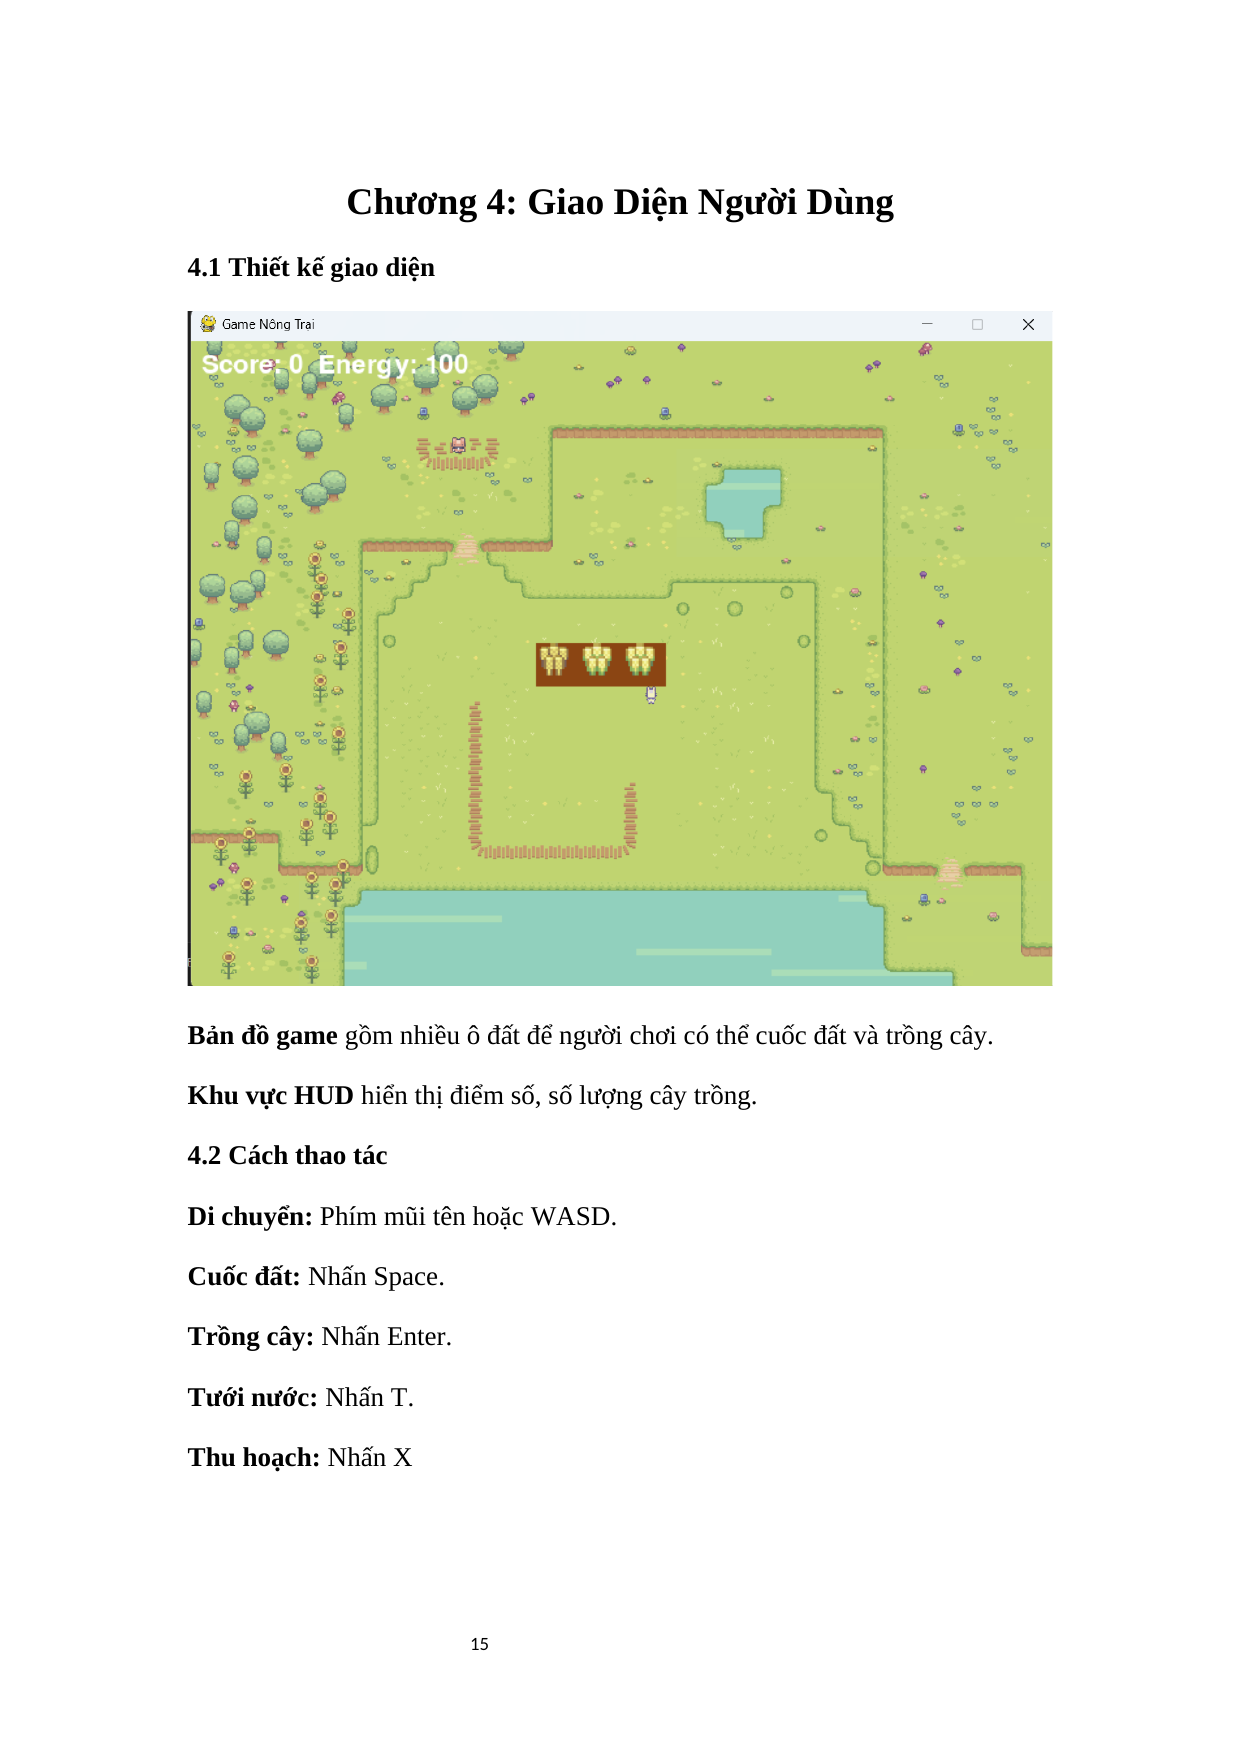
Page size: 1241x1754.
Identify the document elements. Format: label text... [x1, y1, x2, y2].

subtitle 4.2 Cách thao tác [187, 1139, 1053, 1171]
list Bản đồ game gồm nhiều ô đất để người chơi có thể cuốc đất và trồng cây. [187, 1019, 1053, 1050]
subtitle Chương 4: Giao Diện Người Dùng [187, 179, 1053, 222]
list Thu hoạch: Nhấn X [187, 1441, 1053, 1472]
list Trồng cây: Nhấn Enter. [187, 1320, 1053, 1351]
subtitle 4.1 Thiết kế giao diện [187, 251, 1053, 283]
list Khu vực HUD hiển thị điểm số, số lượng cây trồng. [187, 1079, 1053, 1110]
list Di chuyển: Phím mũi tên hoặc WASD. [187, 1200, 1053, 1231]
list Cuốc đất: Nhấn Space. [187, 1260, 1053, 1291]
list Tưới nước: Nhấn T. [187, 1381, 1053, 1412]
picture [187, 311, 1053, 986]
